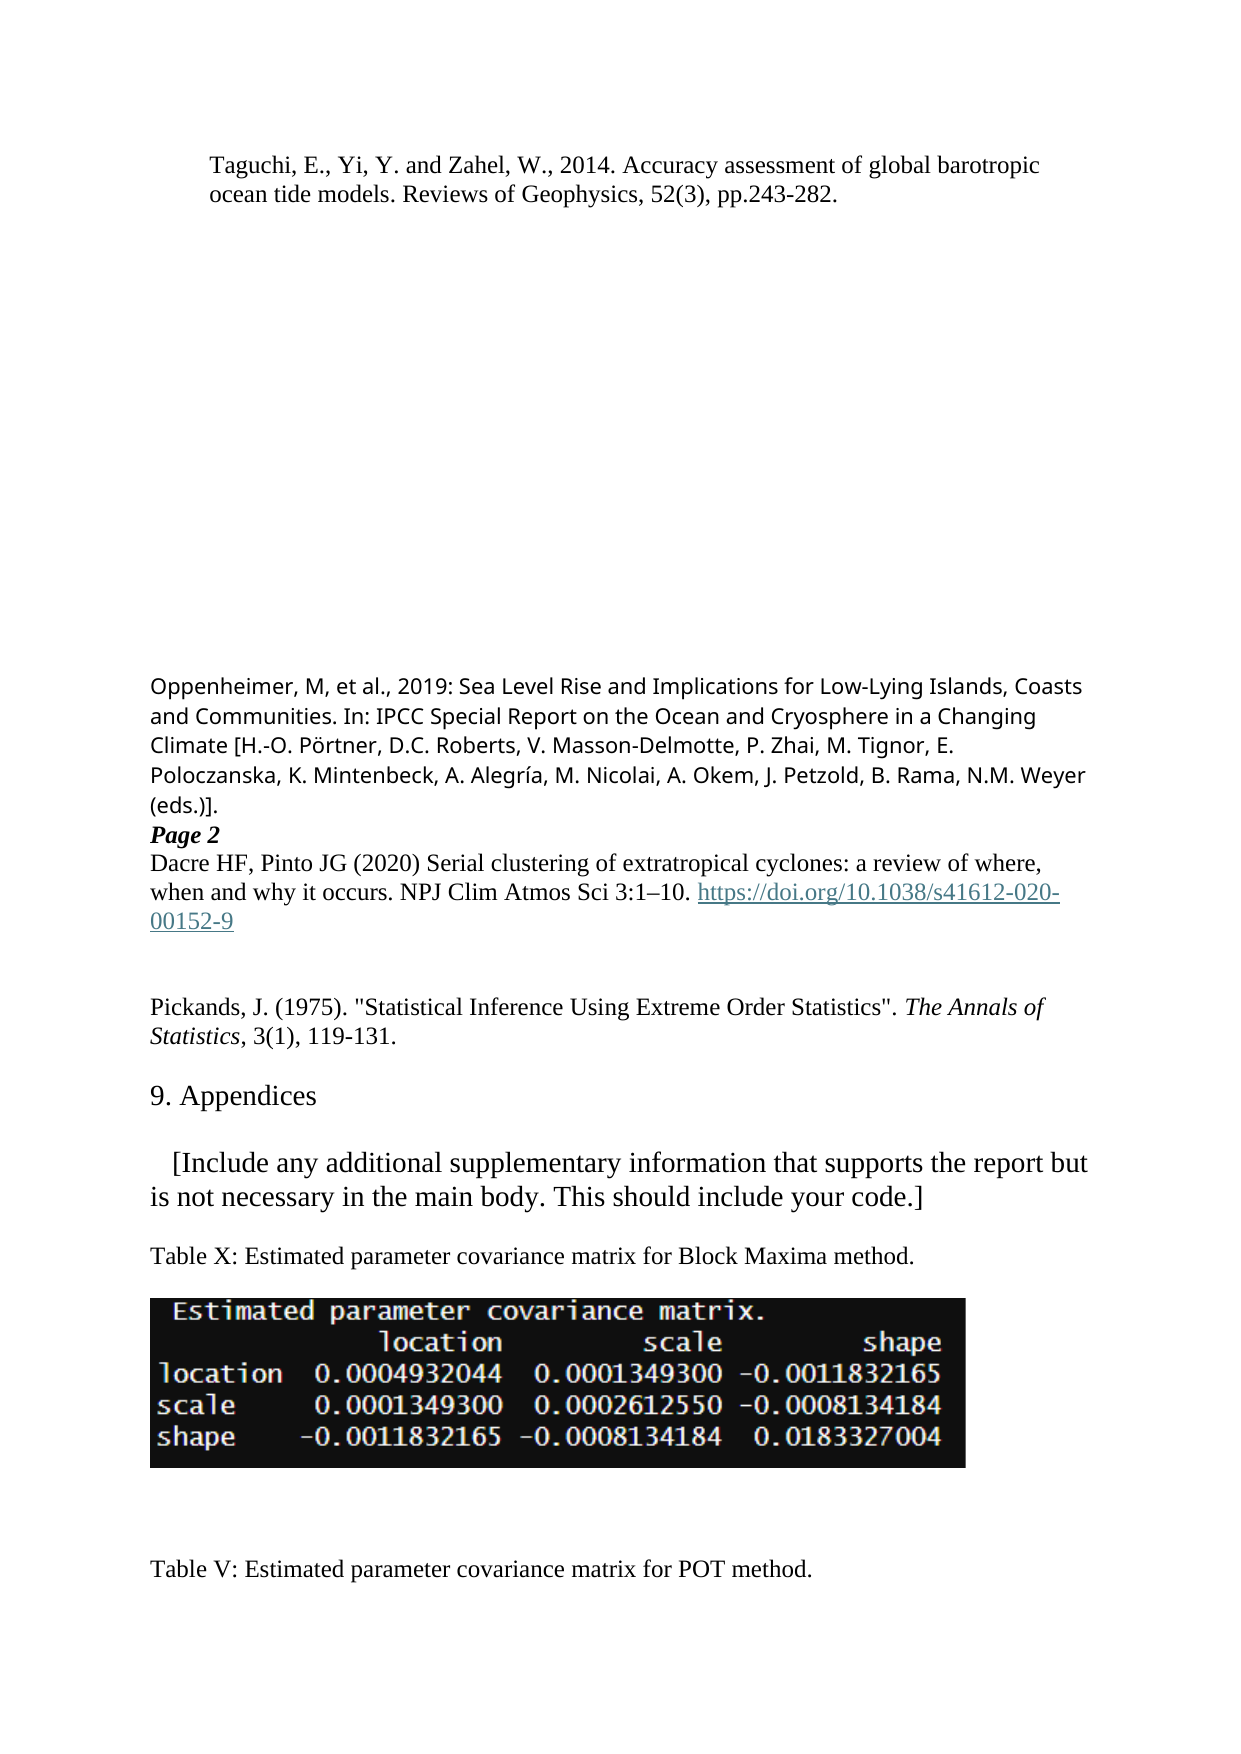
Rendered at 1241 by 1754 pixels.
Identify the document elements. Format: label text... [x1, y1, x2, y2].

text Dacre HF, Pinto JG (2020) Serial clustering of extratropical cyclones: a review of where, when and why it occurs. NPJ Clim Atmos Sci 3:1–10. https://doi.org/10.1038/s41612-020-00152-9 [150, 848, 1090, 935]
text Page 2 [150, 820, 1090, 848]
text Oppenheimer, M, et al., 2019: Sea Level Rise and Implications for Low-Lying Islands, Coasts and Communities. In: IPCC Special Report on the Ocean and Cryosphere in a Changing Climate [H.-O. Pörtner, D.C. Roberts, V. Masson-Delmotte, P. Zhai, M. Tignor, E. Poloczanska, K. Mintenbeck, A. Alegría, M. Nicolai, A. Okem, J. Petzold, B. Rama, N.M. Weyer (eds.)]. [218, 671, 1090, 820]
text 9. Appendices [150, 1078, 1090, 1112]
picture [150, 1298, 966, 1468]
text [150, 150, 1090, 207]
text Table X: Estimated parameter covariance matrix for Block Maxima method. [150, 1241, 1090, 1270]
text [Include any additional supplementary information that supports the report but is not necessary in the main body. This should include your code.] [150, 1146, 1090, 1213]
text Table V: Estimated parameter covariance matrix for POT method. [150, 1554, 1090, 1583]
text Pickands, J. (1975). "Statistical Inference Using Extreme Order Statistics". The Annals of Statistics, 3(1), 119-131. [150, 992, 1090, 1050]
